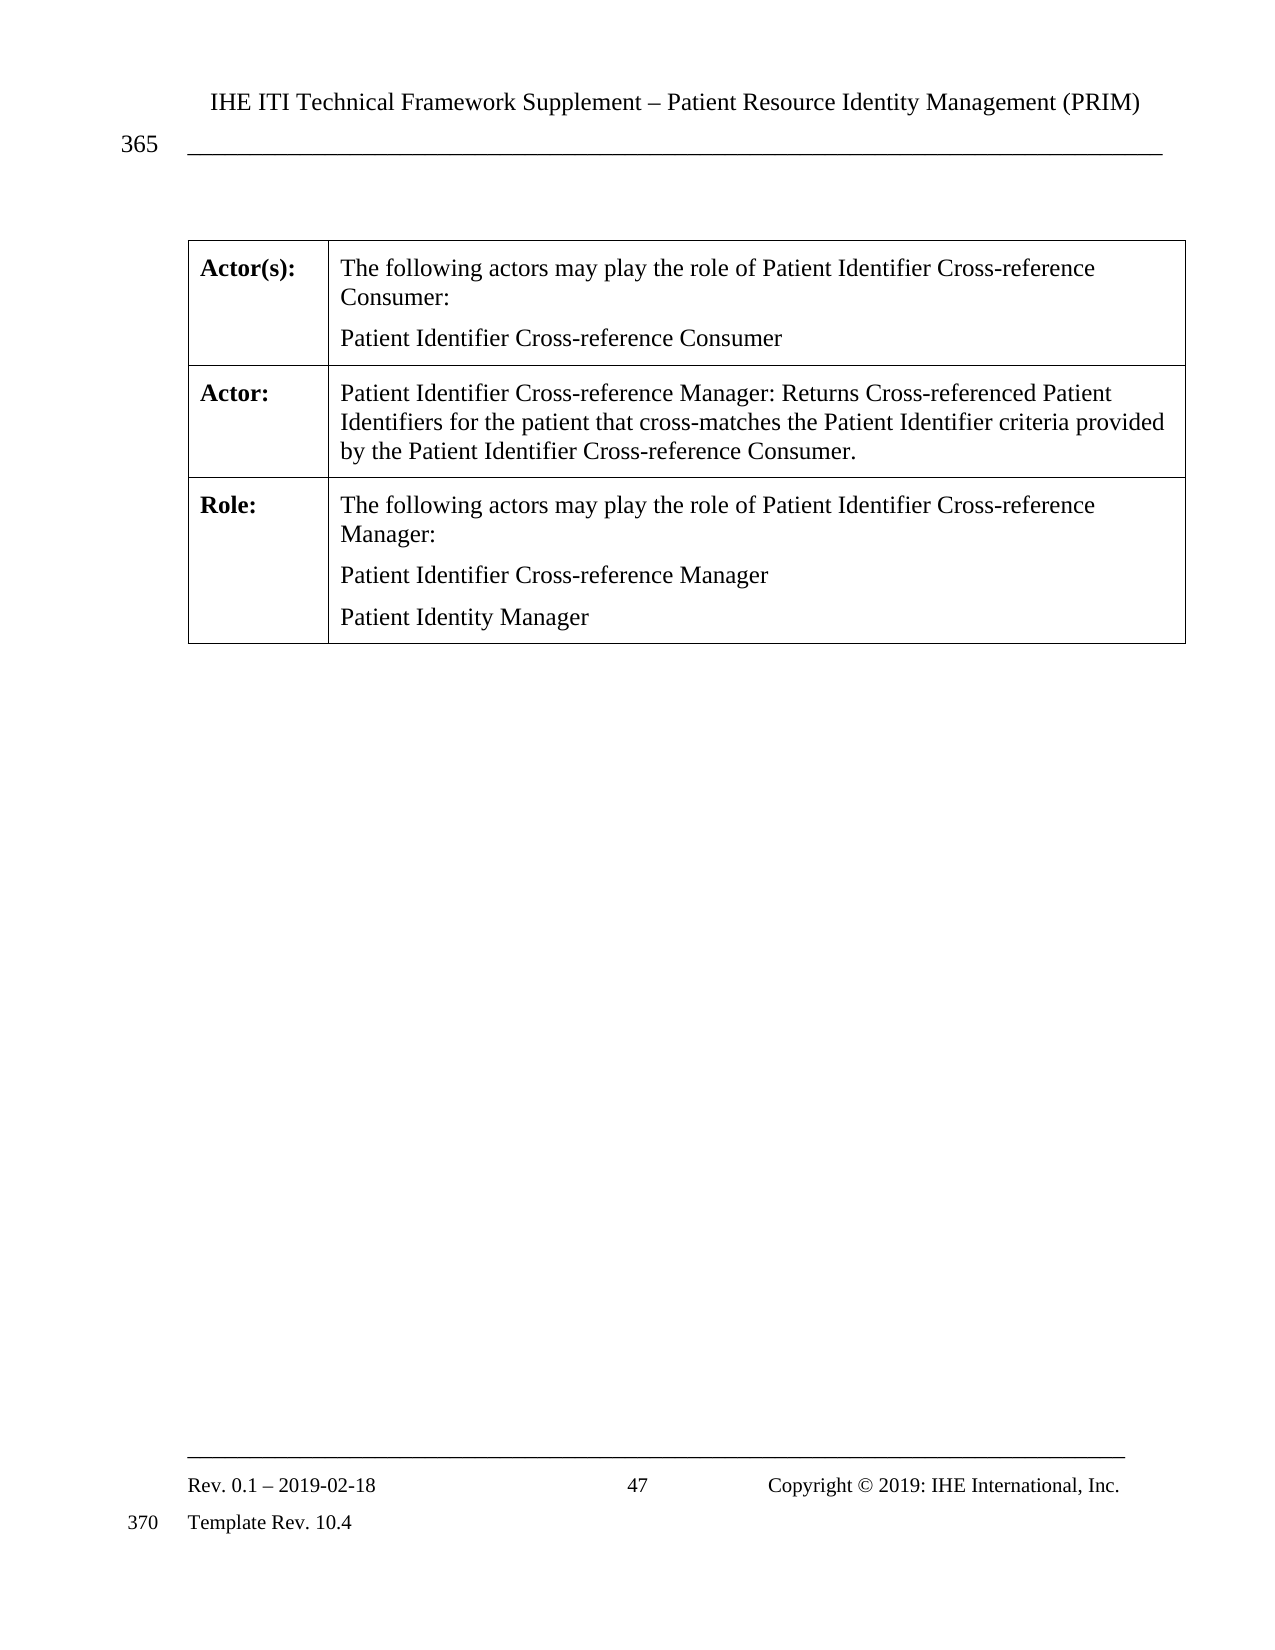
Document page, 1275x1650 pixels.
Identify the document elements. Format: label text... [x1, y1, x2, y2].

table_cell Role: [189, 478, 328, 643]
table_cell Actor: [189, 366, 328, 477]
table_cell The following actors may play the role of Patient Identifier Cross-reference Manager: Patient Identifier Cross-reference Manager Patient Identity Manager [329, 478, 1185, 643]
table_cell The following actors may play the role of Patient Identifier Cross-reference Consumer: Patient Identifier Cross-reference Consumer [329, 241, 1185, 365]
table_cell Patient Identifier Cross-reference Manager: Returns Cross-referenced Patient Identifiers for the patient that cross-matches the Patient Identifier criteria provided by the Patient Identifier Cross-reference Consumer. [329, 366, 1185, 477]
table_cell Actor(s): [189, 241, 328, 365]
